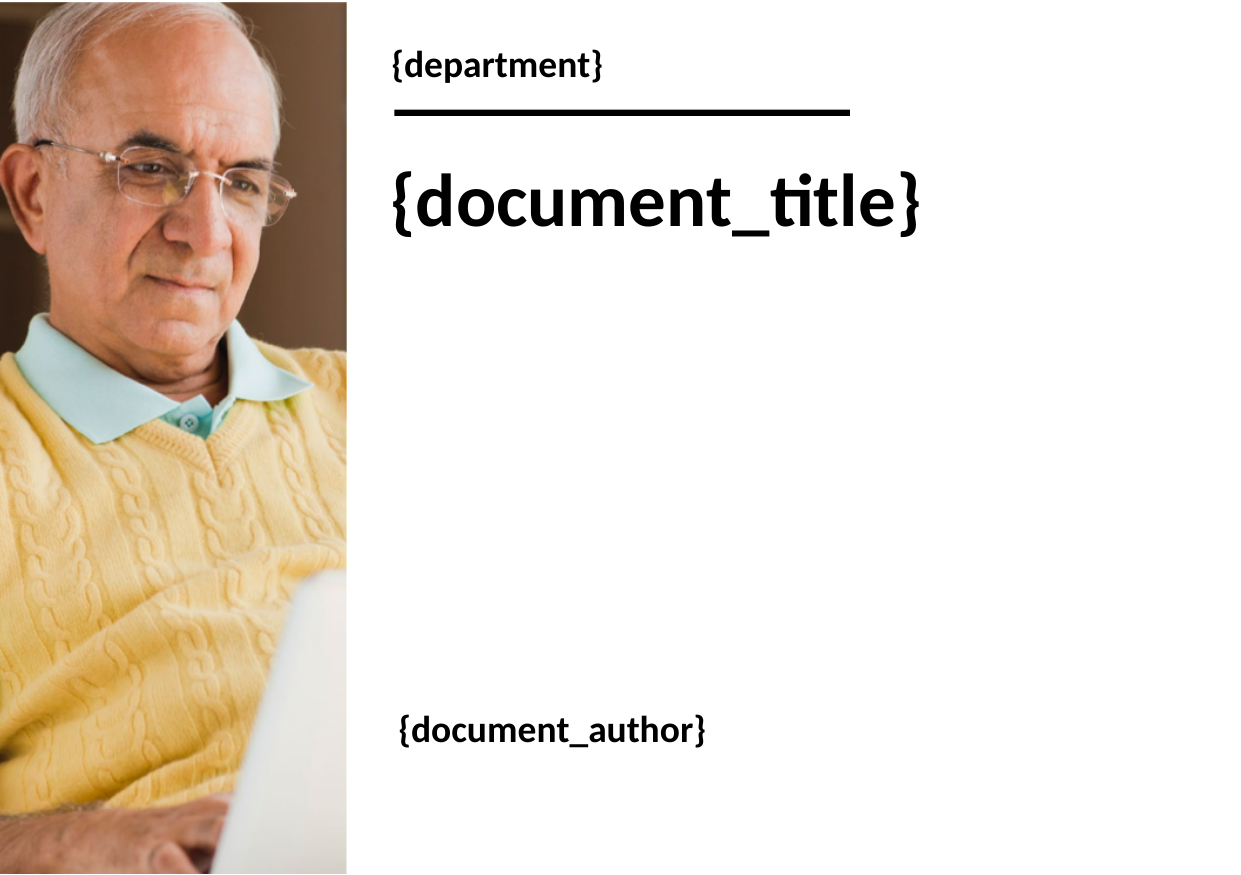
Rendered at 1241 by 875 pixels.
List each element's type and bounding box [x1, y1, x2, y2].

picture [0, 2, 348, 874]
